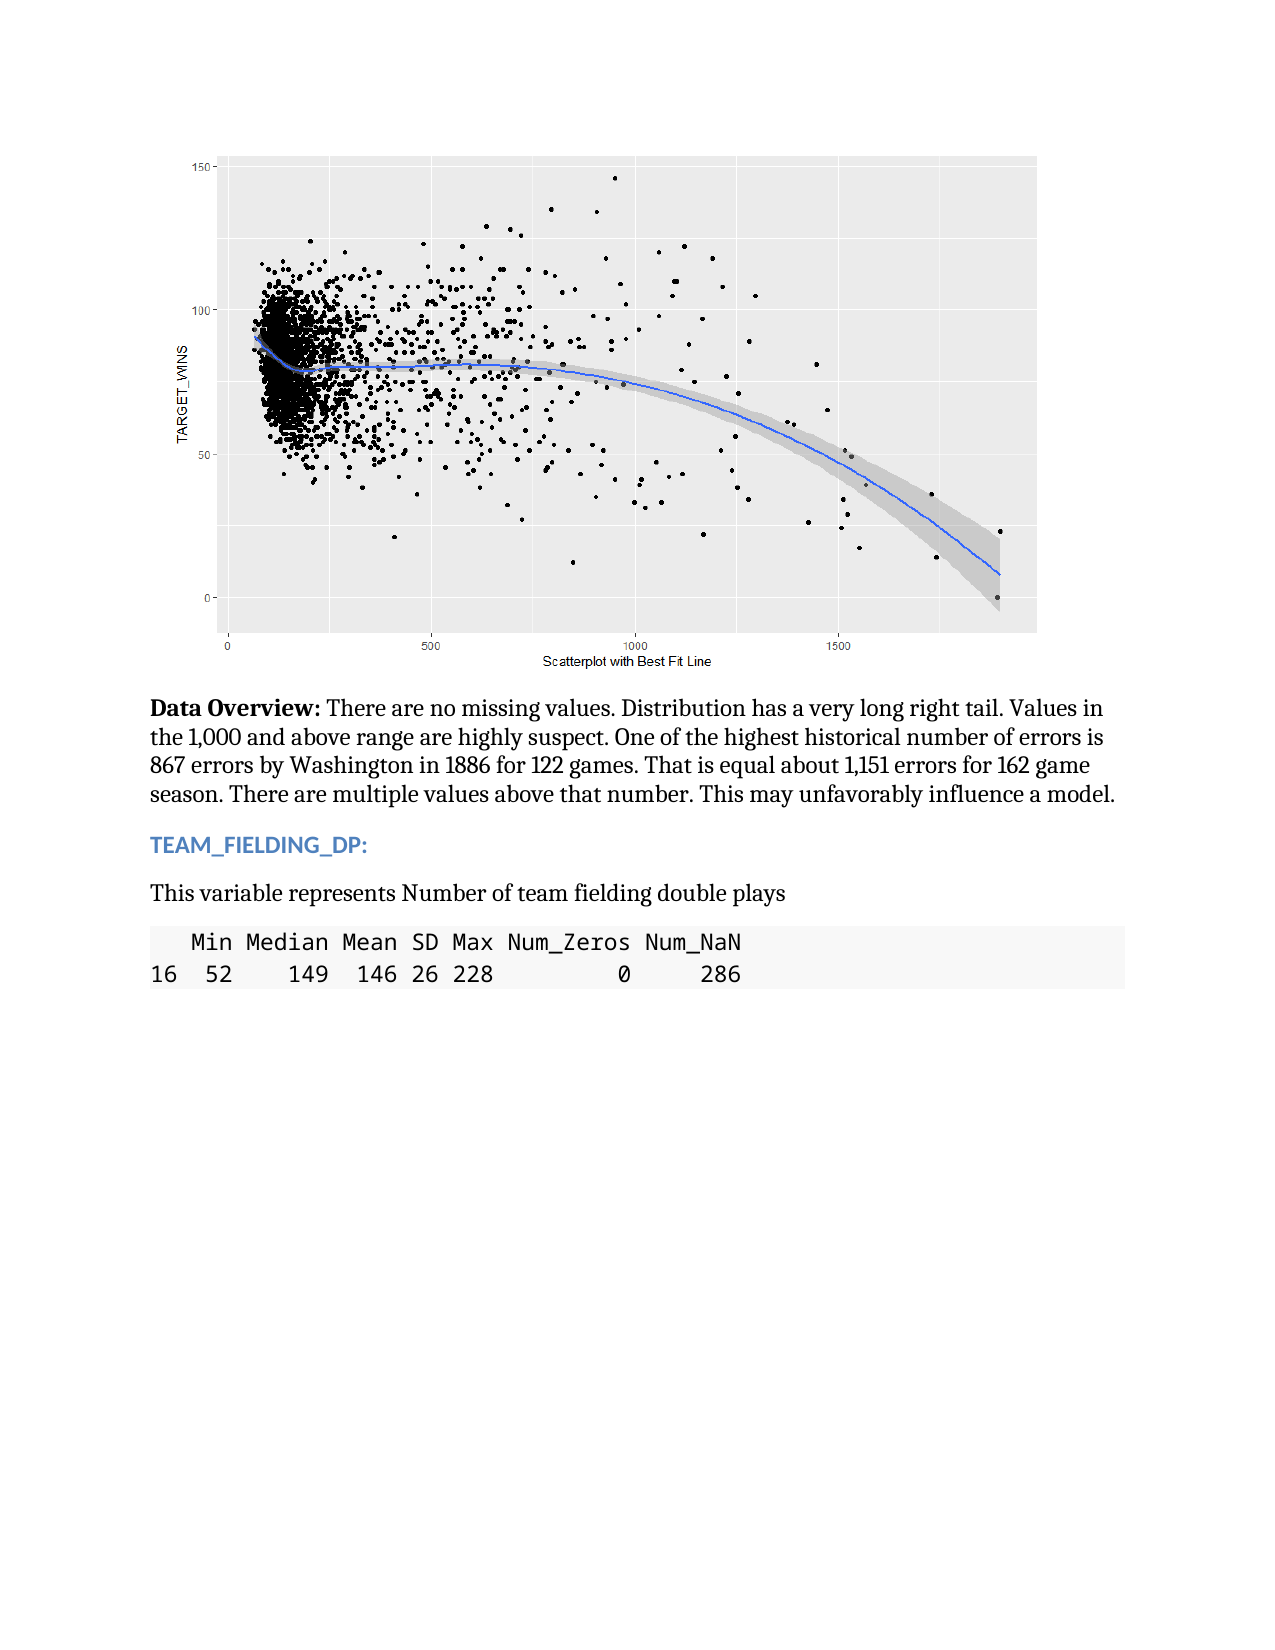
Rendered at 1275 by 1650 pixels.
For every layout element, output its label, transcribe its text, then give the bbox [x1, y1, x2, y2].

subtitle TEAM_FIELDING_DP: [150, 829, 1125, 860]
text This variable represents Number of team fielding double plays [150, 879, 1125, 908]
text Min Median Mean SD Max Num_Zeros Num_NaN 16 52 149 146 26 228 0 286 [150, 926, 1125, 989]
picture [168, 150, 1044, 675]
text Data Overview: There are no missing values. Distribution has a very long right tail. Values in the 1,000 and above range are highly suspect. One of the highest historical number of errors is 867 errors by Washington in 1886 for 122 games. That is equal about 1,151 errors for 162 game season. There are multiple values above that number. This may unfavorably influence a model. [150, 694, 1125, 809]
